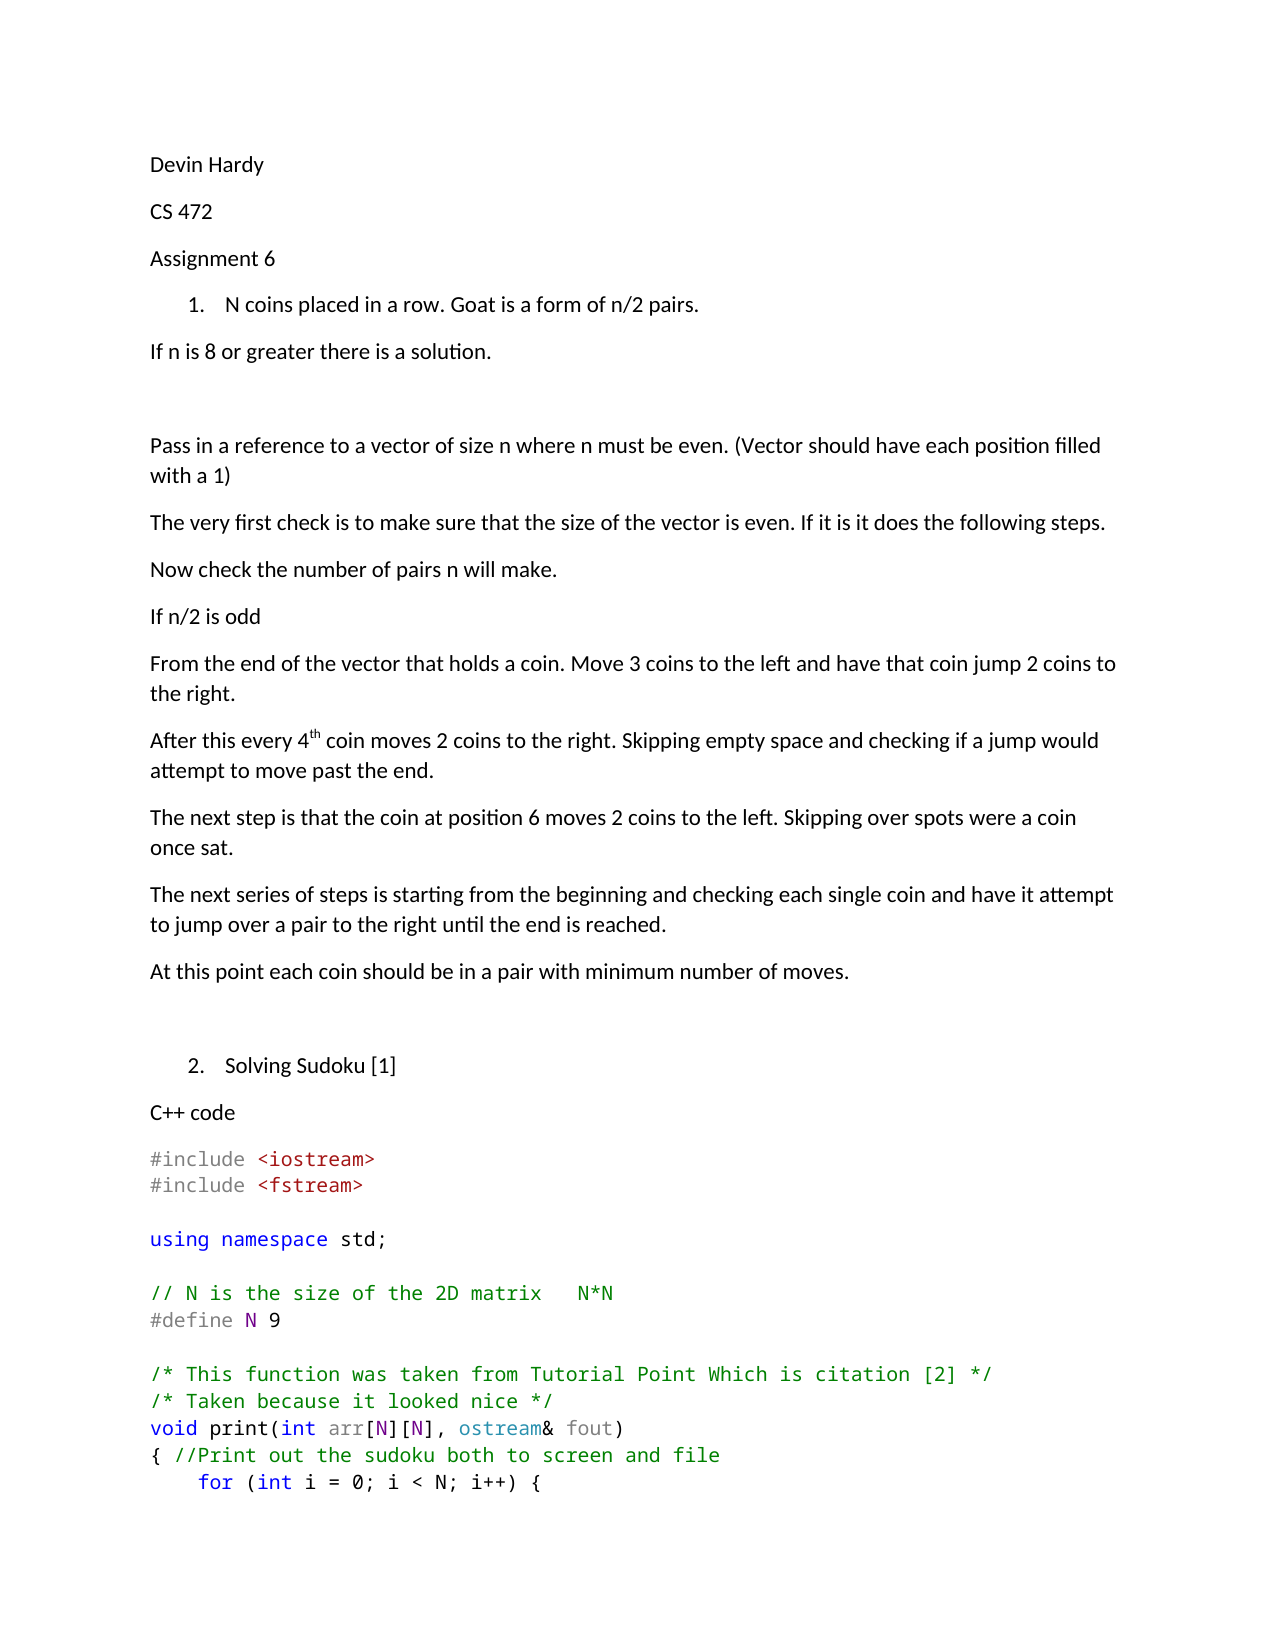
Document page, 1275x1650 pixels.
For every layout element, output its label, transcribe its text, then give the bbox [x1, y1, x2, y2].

list Solving Sudoku [1] [187, 1051, 1125, 1079]
text Pass in a reference to a vector of size n where n must be even. (Vector should have each position filled with a 1) [150, 431, 1125, 489]
text #include <iostream> [150, 1145, 1125, 1172]
text If n/2 is odd [150, 602, 1125, 630]
text // N is the size of the 2D matrix N*N [150, 1280, 1125, 1307]
text C++ code [150, 1098, 1125, 1126]
text At this point each coin should be in a pair with minimum number of moves. [150, 957, 1125, 985]
text /* Taken because it looked nice */ [150, 1388, 1125, 1414]
text #include <fstream> [150, 1172, 1125, 1199]
text Assignment 6 [150, 244, 1125, 272]
list N coins placed in a row. Goat is a form of n/2 pairs. [187, 291, 1125, 319]
text After this every 4th coin moves 2 coins to the right. Skipping empty space and checking if a jump would attempt to move past the end. [150, 726, 1125, 784]
text using namespace std; [150, 1226, 1125, 1253]
text If n is 8 or greater there is a solution. [150, 337, 1125, 366]
text From the end of the vector that holds a coin. Move 3 coins to the left and have that coin jump 2 coins to the right. [150, 649, 1125, 707]
text The very first check is to make sure that the size of the vector is even. If it is it does the following steps. [150, 508, 1125, 536]
text The next step is that the coin at position 6 moves 2 coins to the left. Skipping over spots were a coin once sat. [150, 803, 1125, 861]
text The next series of steps is starting from the beginning and checking each single coin and have it attempt to jump over a pair to the right until the end is reached. [150, 880, 1125, 938]
text void print(int arr[N][N], ostream& fout) [150, 1414, 1125, 1442]
text { //Print out the sudoku both to screen and file [150, 1442, 1125, 1468]
text Now check the number of pairs n will make. [150, 555, 1125, 583]
text /* This function was taken from Tutorial Point Which is citation [2] */ [150, 1361, 1125, 1388]
text Devin Hardy [150, 150, 1125, 178]
text #define N 9 [150, 1307, 1125, 1334]
text CS 472 [150, 197, 1125, 225]
text for (int i = 0; i < N; i++) { [150, 1468, 1125, 1496]
